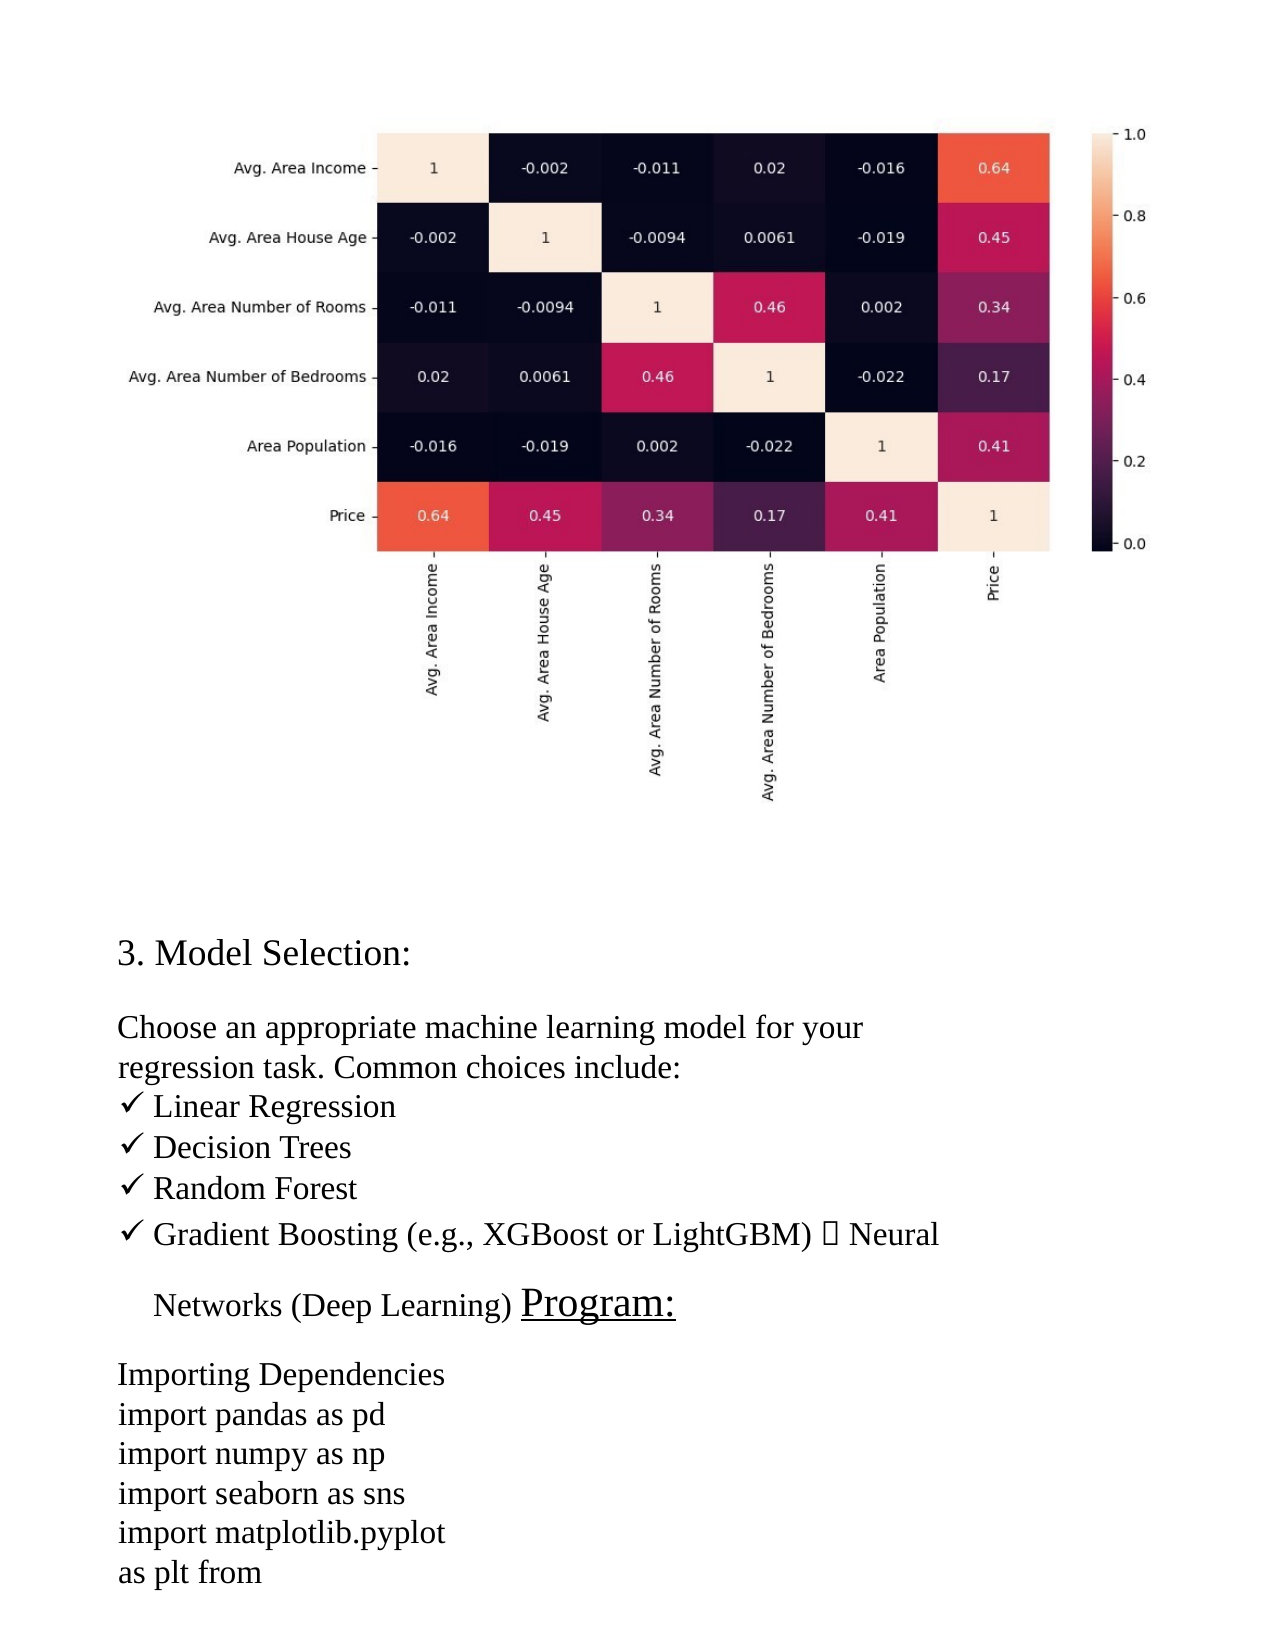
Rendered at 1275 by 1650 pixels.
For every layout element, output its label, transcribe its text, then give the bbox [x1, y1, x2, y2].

text Choose an appropriate machine learning model for your regression task. Common choices include: [117, 1007, 1001, 1085]
list Decision Trees [118, 1127, 1075, 1166]
list Linear Regression [118, 1086, 1075, 1125]
text 3. Model Selection: [117, 931, 1082, 974]
list Gradient Boosting (e.g., XGBoost or LightGBM)  Neural Networks (Deep Learning) Program: [118, 1209, 1075, 1325]
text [117, 1355, 474, 1590]
list Random Forest [118, 1168, 1075, 1207]
picture [118, 118, 1157, 811]
